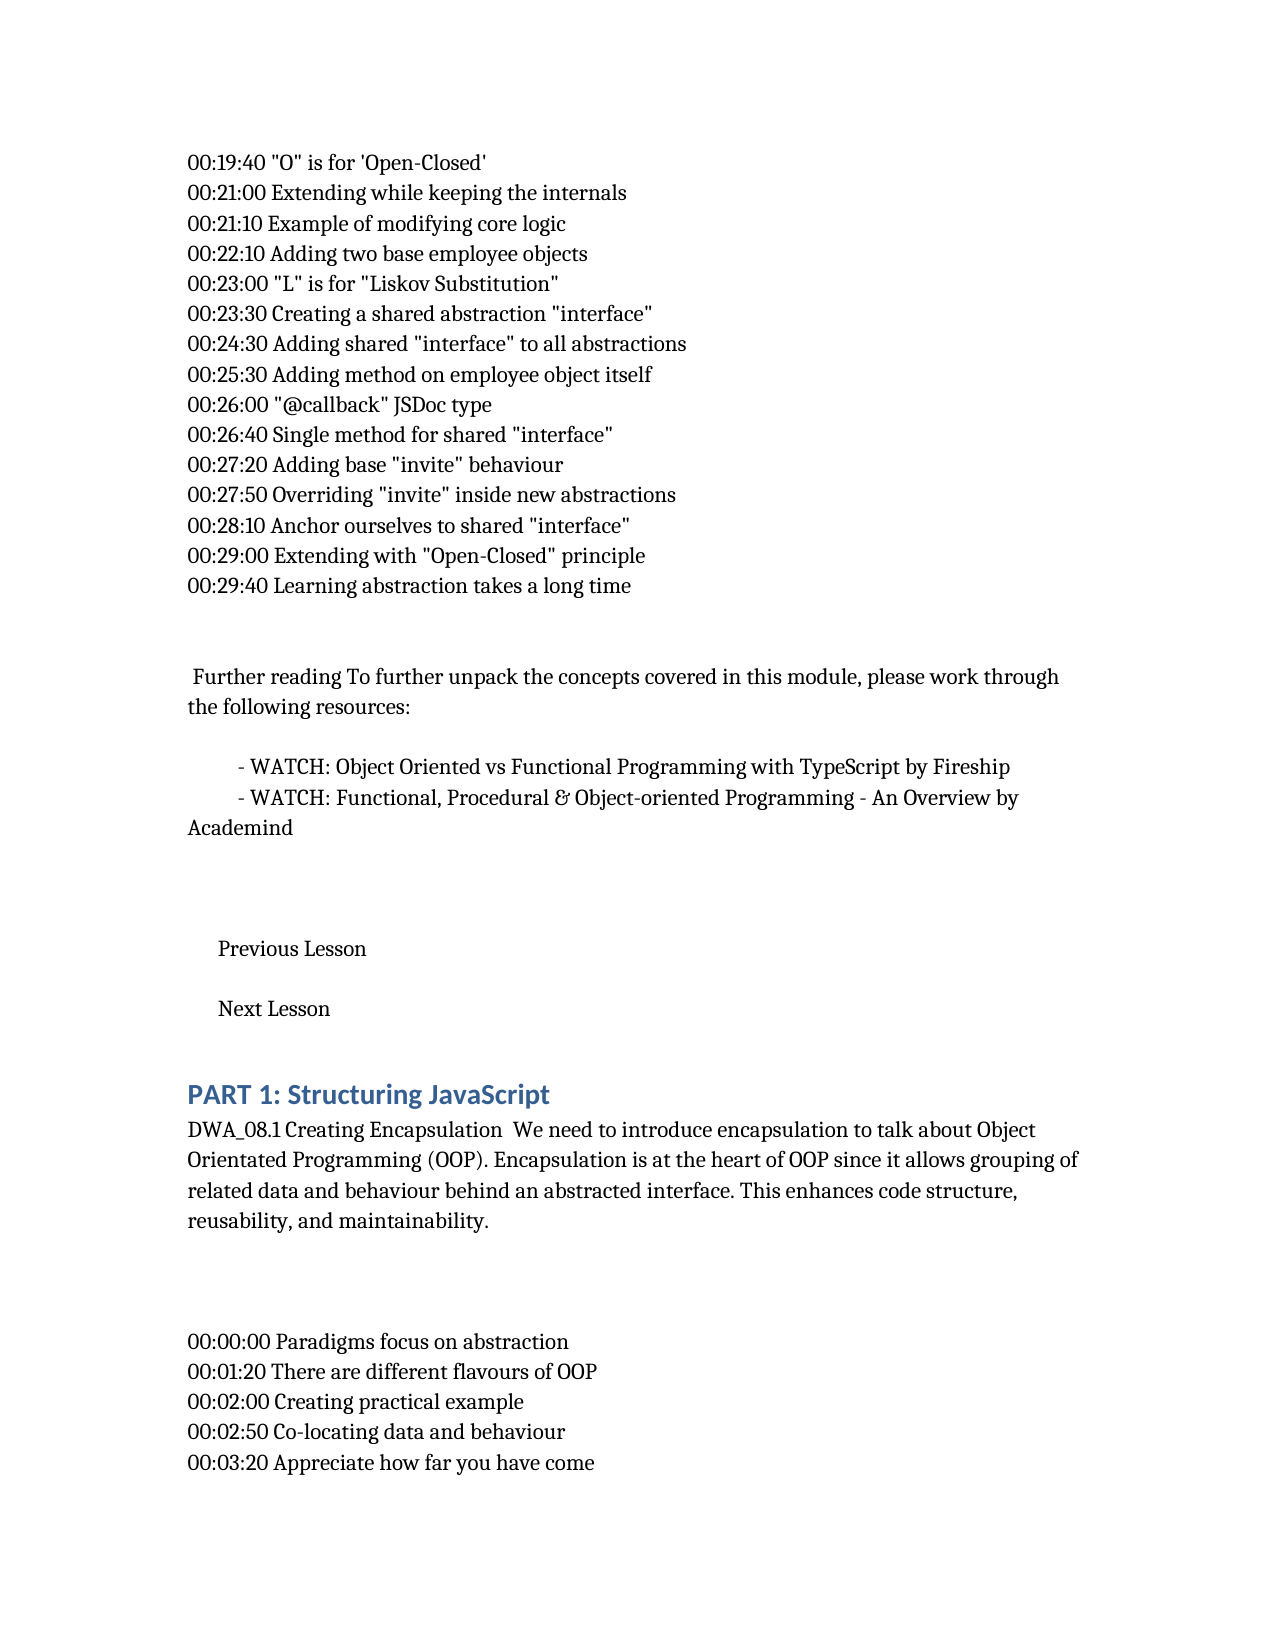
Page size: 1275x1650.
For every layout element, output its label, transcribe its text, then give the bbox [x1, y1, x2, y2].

subtitle PART 1: Structuring JavaScript [187, 1076, 1087, 1112]
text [187, 1117, 1087, 1476]
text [187, 150, 1087, 1022]
